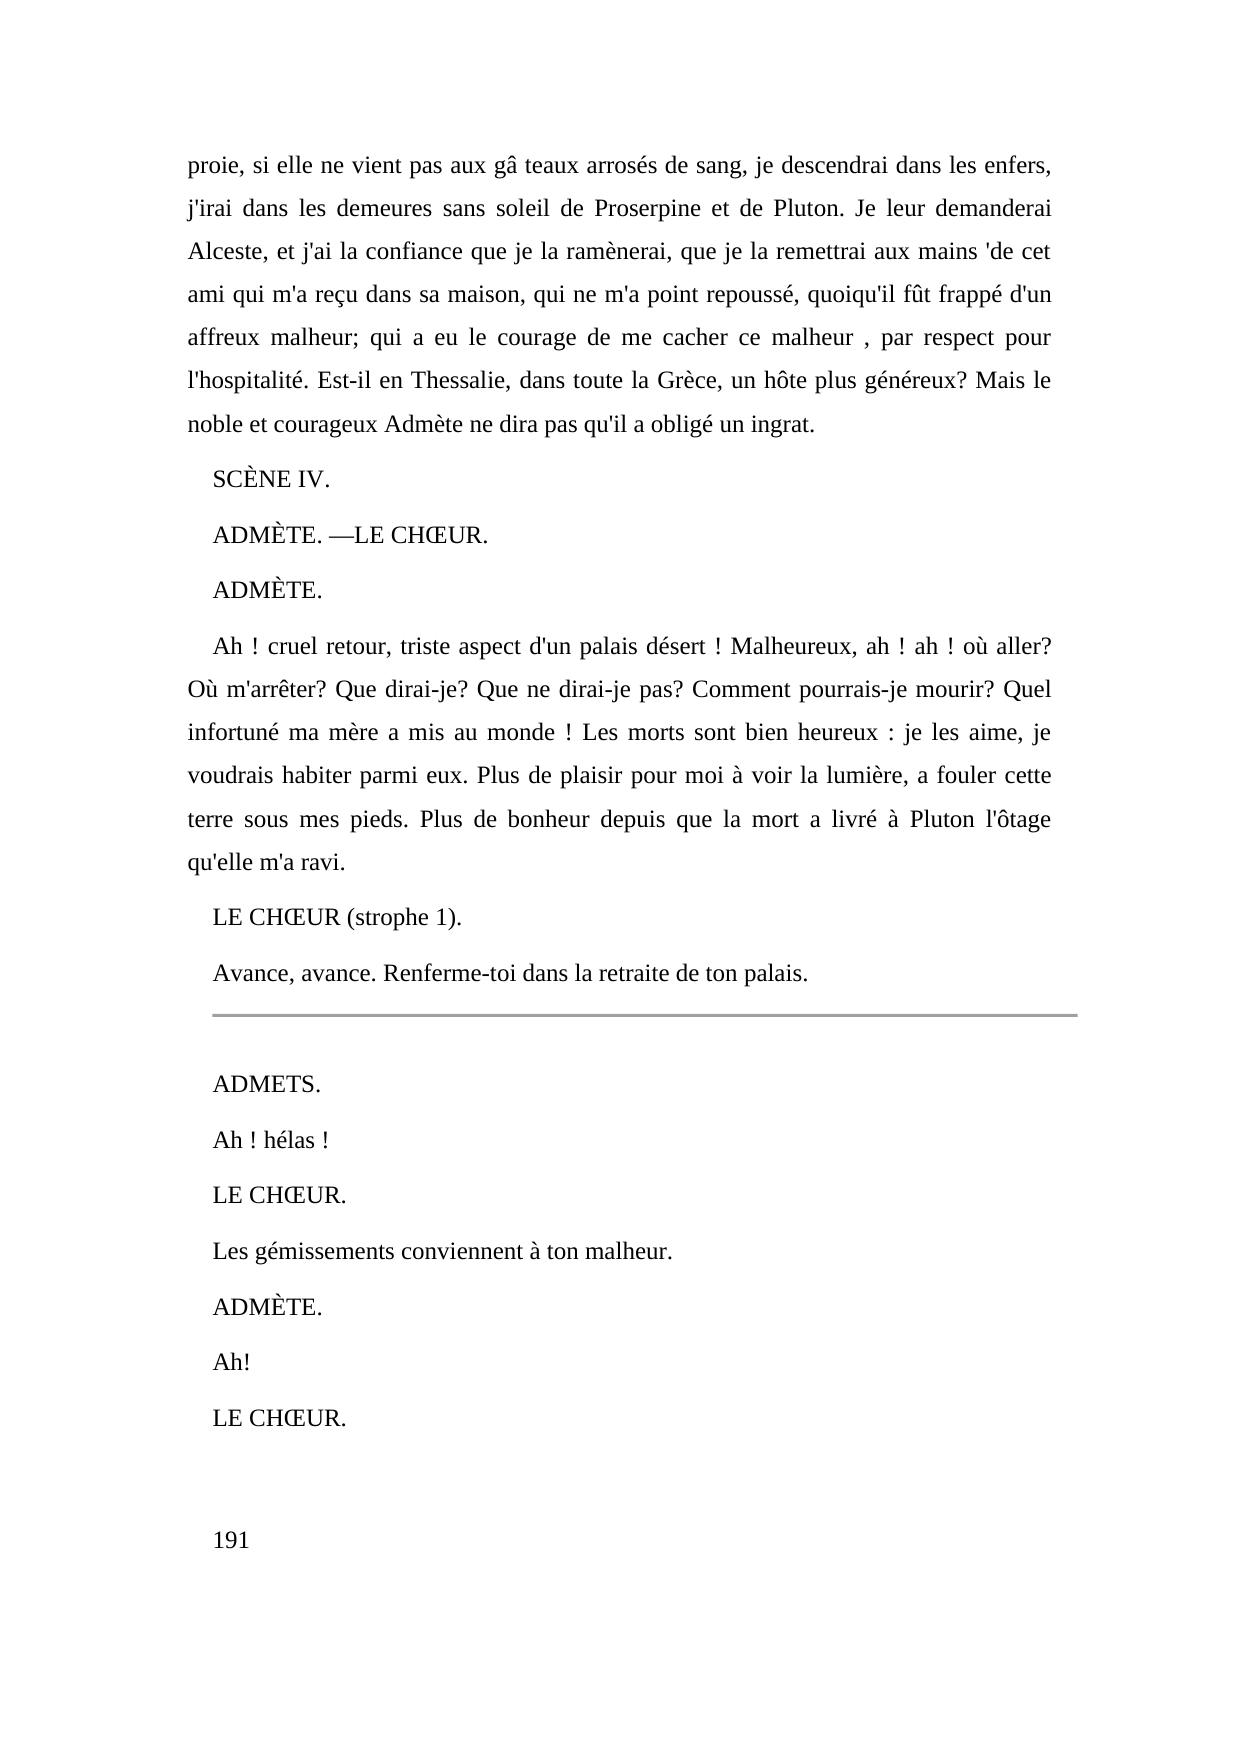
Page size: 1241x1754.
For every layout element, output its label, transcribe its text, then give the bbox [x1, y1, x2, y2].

text Ah ! hélas ! [187, 1125, 1053, 1154]
text ADMETS. [187, 1069, 1053, 1098]
text ADMÈTE. [187, 576, 1053, 604]
text LE CHŒUR. [187, 1403, 1053, 1432]
text SCÈNE IV. [187, 464, 1053, 493]
text LE CHŒUR (strophe 1). [187, 902, 1053, 931]
text Avance, avance. Renferme-toi dans la retraite de ton palais. [187, 958, 1053, 987]
text Les gémissements conviennent à ton malheur. [187, 1236, 1053, 1265]
text ADMÈTE. [187, 1292, 1053, 1321]
text ADMÈTE. —LE CHŒUR. [187, 520, 1053, 549]
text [187, 150, 1053, 437]
text LE CHŒUR. [187, 1181, 1053, 1209]
text Ah ! cruel retour, triste aspect d'un palais désert ! Malheureux, ah ! ah ! où aller? Où m'arrêter? Que dirai-je? Que ne dirai-je pas? Comment pourrais-je mourir? Quel infortuné ma mère a mis au monde ! Les morts sont bien heureux : je les aime, je voudrais habiter parmi eux. Plus de plaisir pour moi à voir la lumière, a fouler cette terre sous mes pieds. Plus de bonheur depuis que la mort a livré à Pluton l'ôtage qu'elle m'a ravi. [187, 631, 1053, 876]
text Ah! [187, 1347, 1053, 1376]
